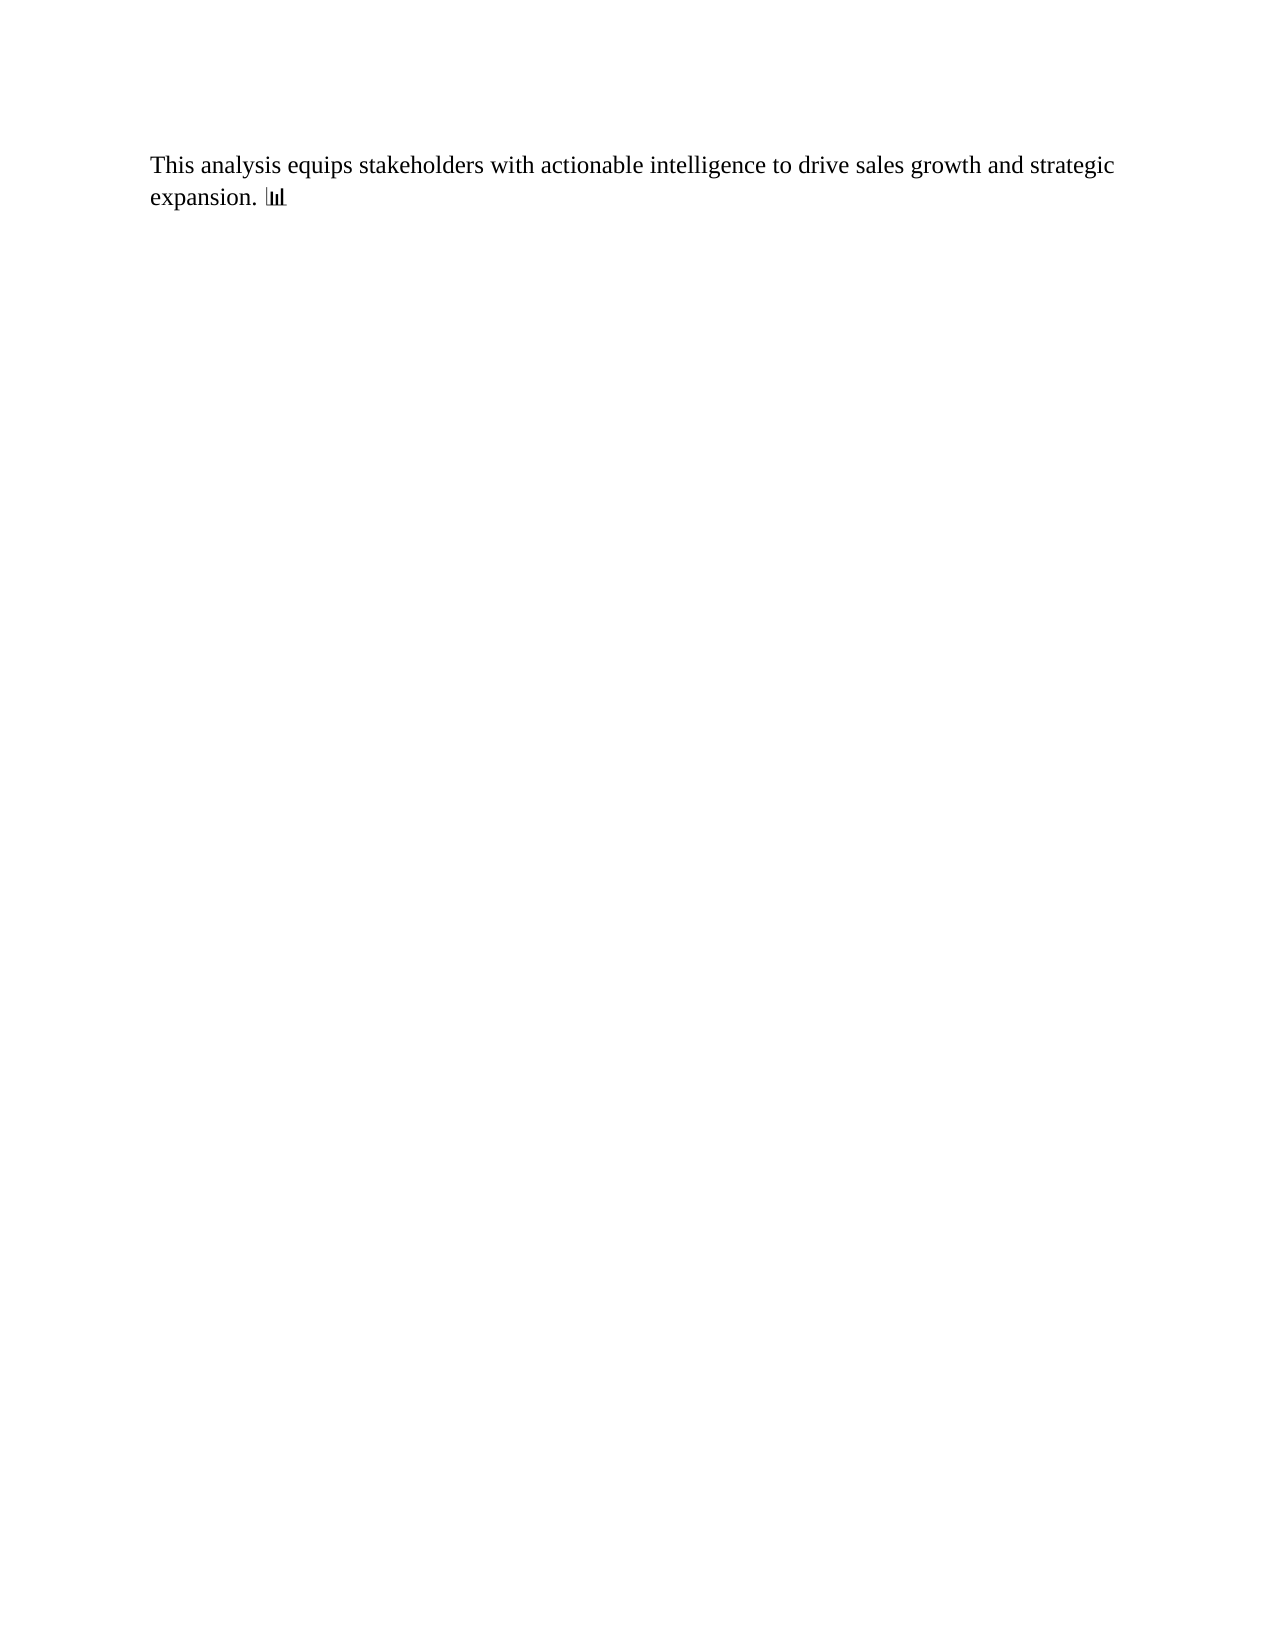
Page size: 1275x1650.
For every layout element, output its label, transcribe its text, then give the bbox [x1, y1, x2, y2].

text This analysis equips stakeholders with actionable intelligence to drive sales growth and strategic expansion. 📊🚀 [150, 150, 1125, 213]
